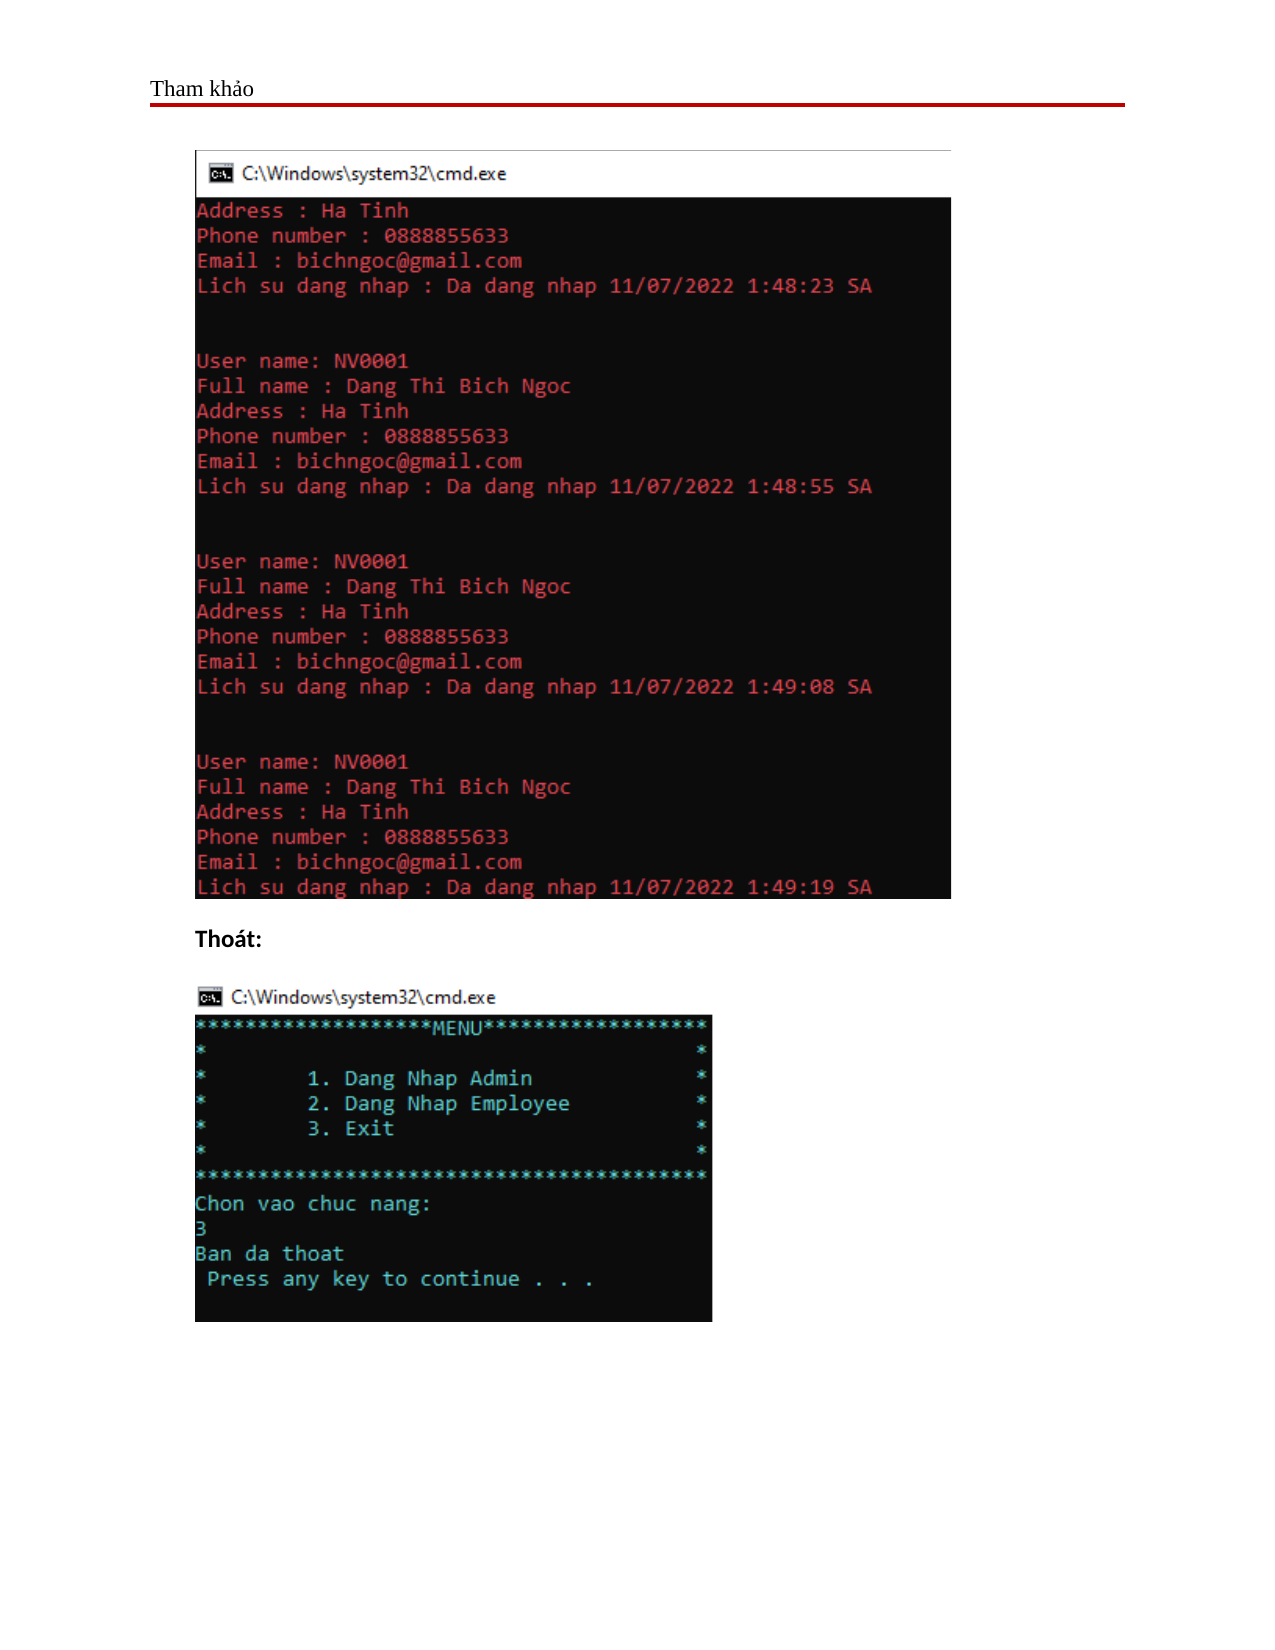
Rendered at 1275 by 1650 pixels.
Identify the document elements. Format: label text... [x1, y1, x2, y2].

picture [195, 979, 713, 1322]
picture [195, 150, 952, 899]
text Thoát: [195, 923, 1125, 954]
